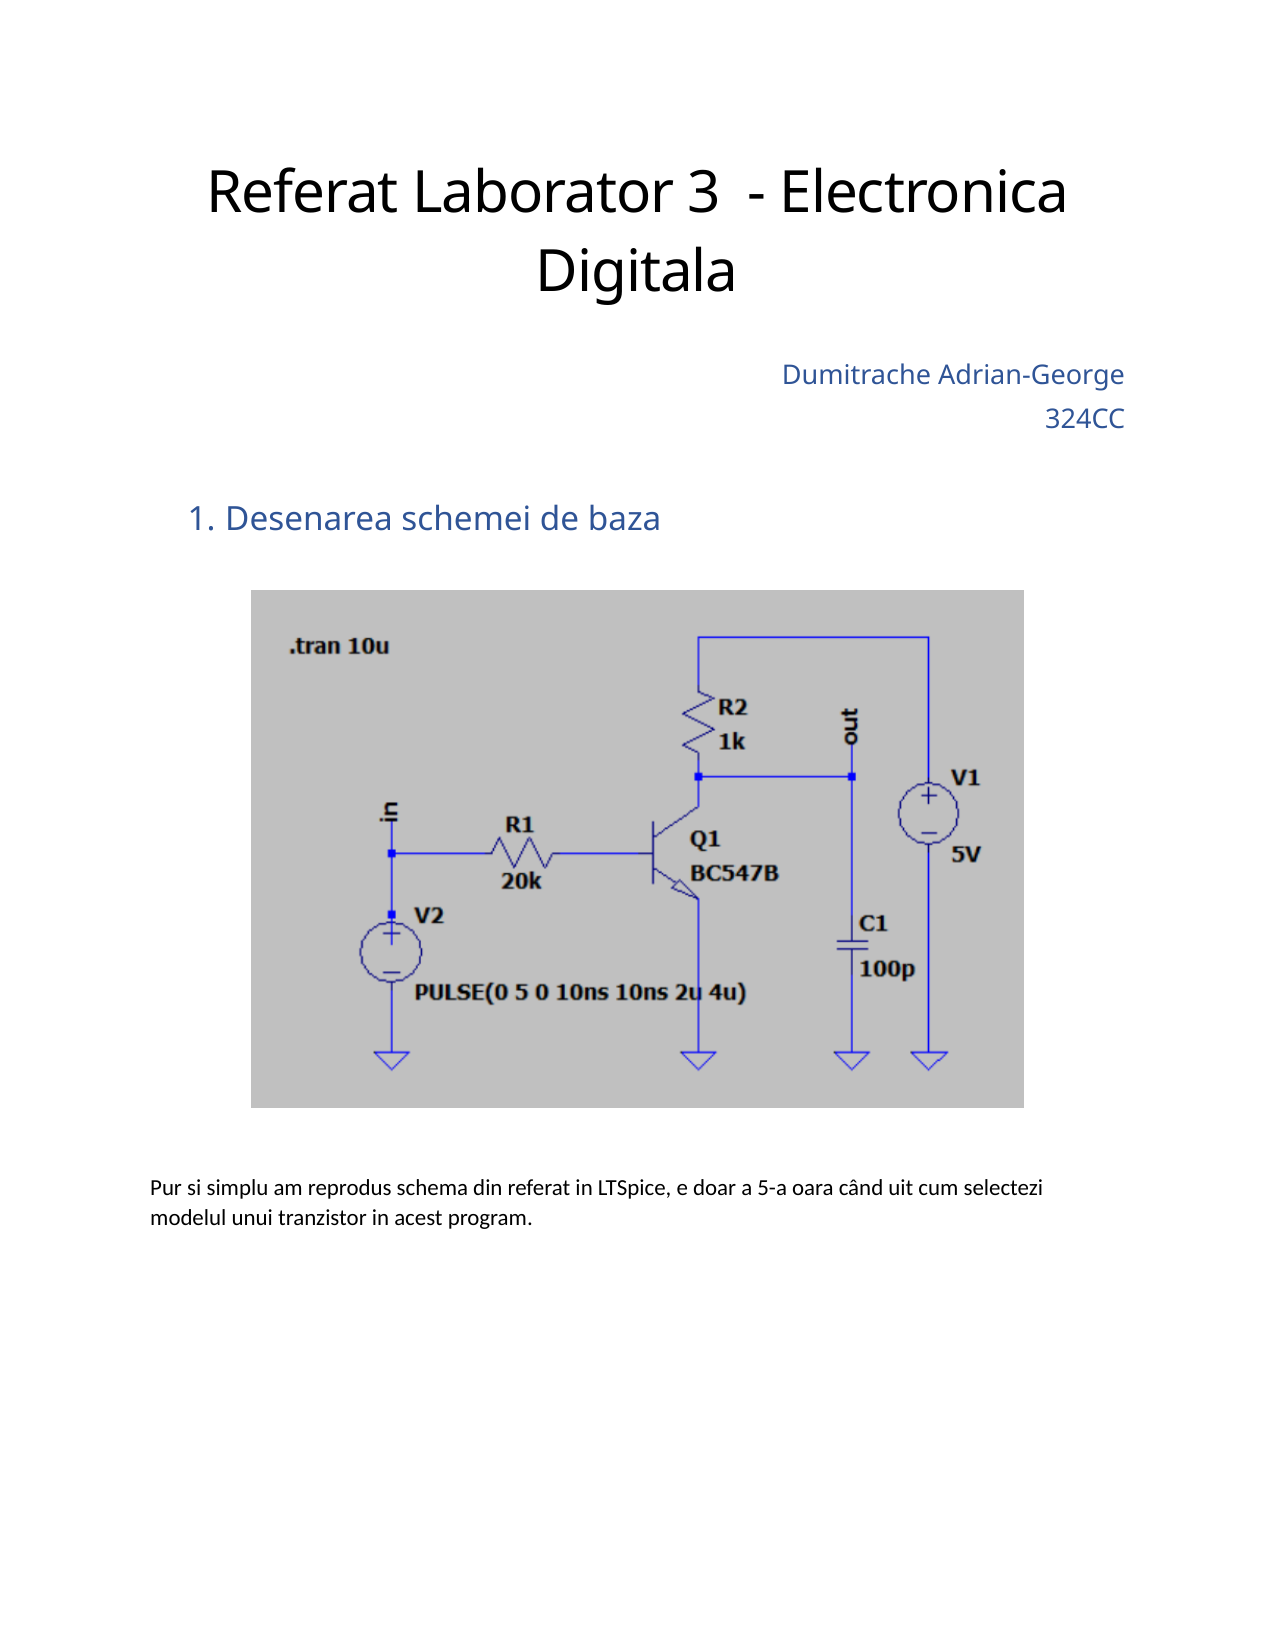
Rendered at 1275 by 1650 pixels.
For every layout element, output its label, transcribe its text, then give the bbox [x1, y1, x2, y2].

text Pur si simplu am reprodus schema din referat in LTSpice, e doar a 5-a oara când uit cum selectezi modelul unui tranzistor in acest program. [150, 1173, 1125, 1231]
subtitle Dumitrache Adrian-George [150, 356, 1125, 393]
picture [251, 590, 1024, 1108]
subtitle Desenarea schemei de baza [187, 495, 1125, 540]
subtitle 324CC [150, 400, 1125, 437]
title Referat Laborator 3 - Electronica Digitala [150, 150, 1125, 309]
